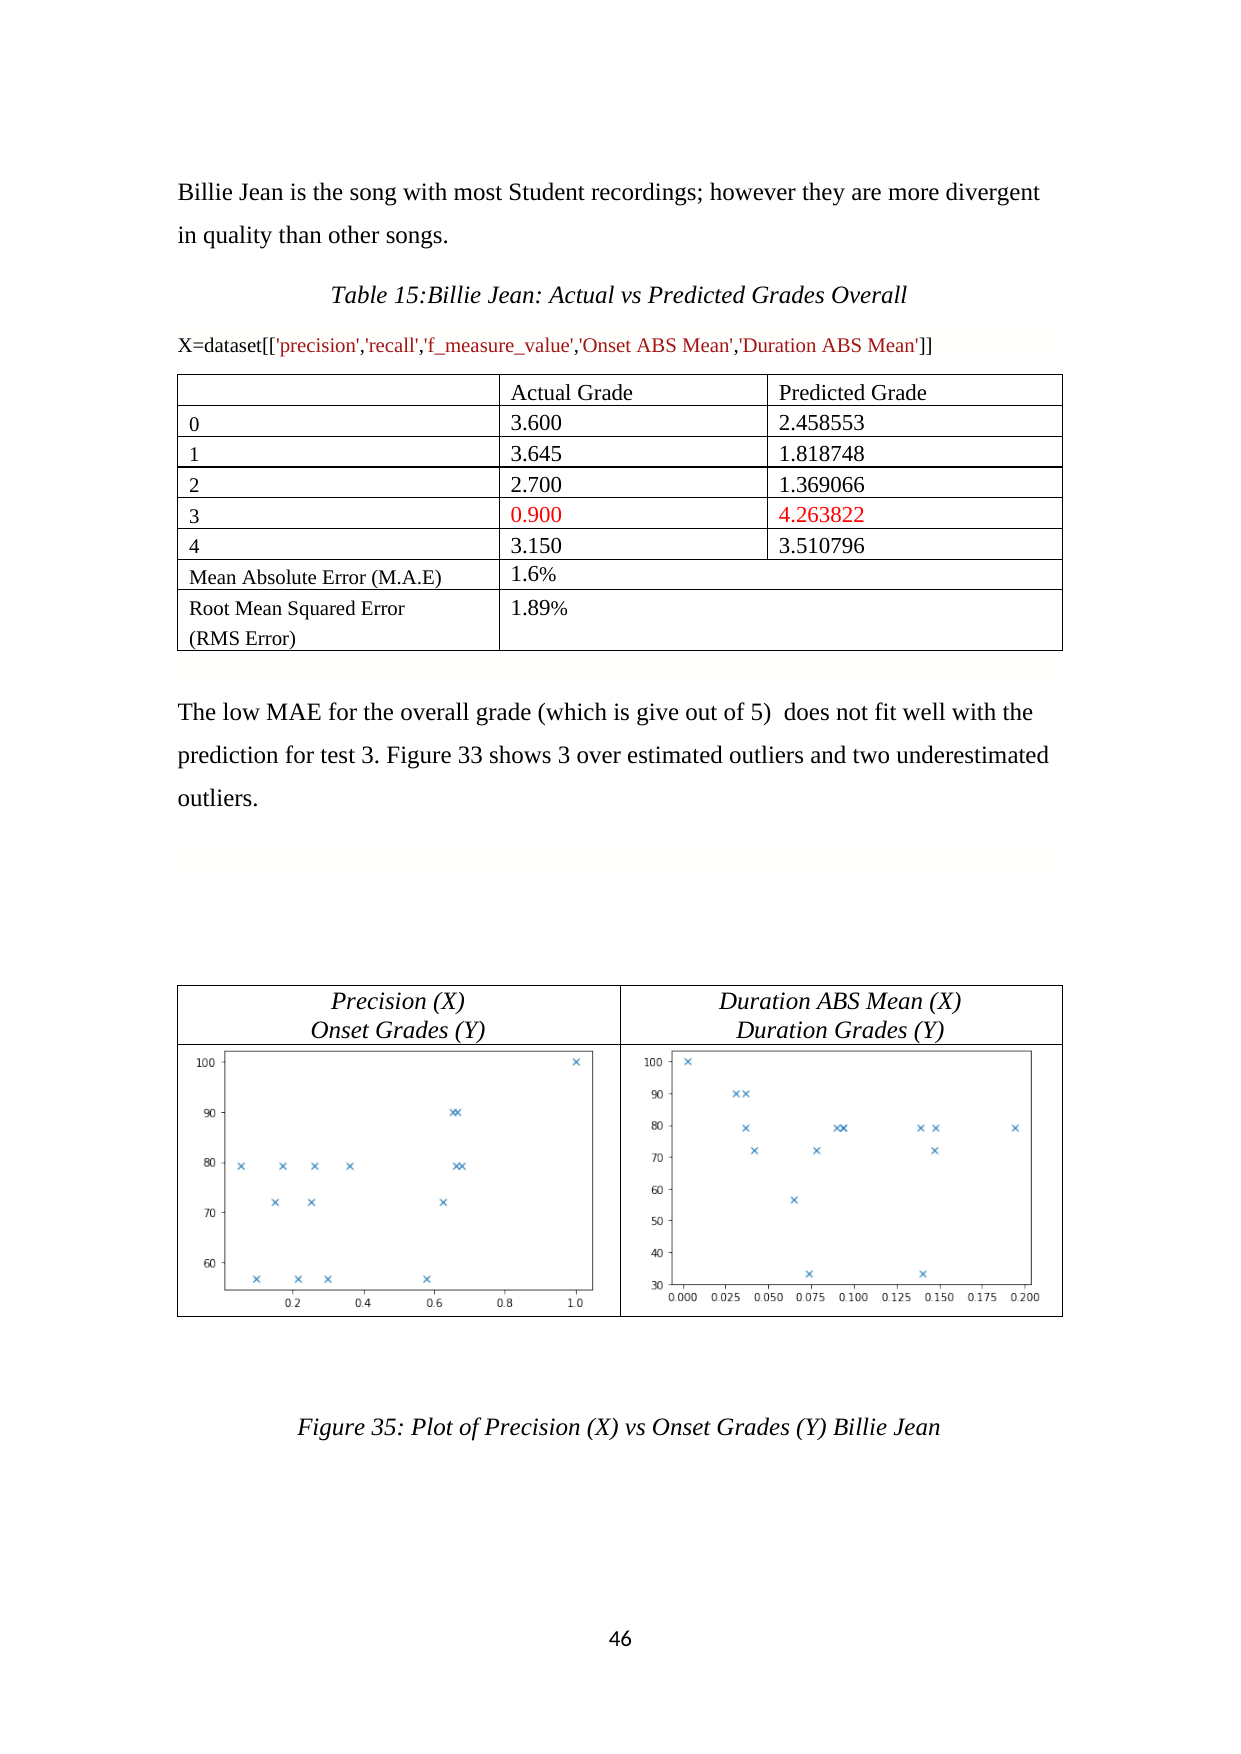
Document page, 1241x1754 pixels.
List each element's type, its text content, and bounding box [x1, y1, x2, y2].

table_cell 2 [178, 468, 499, 497]
table_cell 4 [178, 529, 499, 558]
table_cell 1.818748 [768, 437, 1062, 466]
table_cell [178, 1045, 188, 1316]
table_cell 0 [178, 406, 499, 436]
table_cell 3.645 [500, 437, 767, 466]
table_cell 0.900 [500, 498, 767, 528]
table_cell 3.150 [500, 529, 767, 558]
table_cell [621, 1045, 1062, 1316]
table_cell [600, 1045, 620, 1316]
table_cell 4.263822 [768, 498, 1062, 528]
table_cell Mean Absolute Error (M.A.E) [178, 560, 499, 589]
text Table 15:Billie Jean: Actual vs Predicted Grades Overall [177, 280, 1063, 309]
table_cell 1.369066 [768, 468, 1062, 497]
table_cell 2.458553 [768, 406, 1062, 436]
table_header [178, 375, 499, 405]
table_cell 1.6% [500, 560, 1062, 589]
table_cell 3.600 [500, 406, 767, 436]
text X=dataset[['precision','recall','f_measure_value','Onset ABS Mean','Duration ABS Mean']] [177, 328, 1063, 357]
text Figure 35: Plot of Precision (X) vs Onset Grades (Y) Billie Jean [177, 1412, 1063, 1441]
table_cell 2.700 [500, 468, 767, 497]
table_header Duration ABS Mean (X) Duration Grades (Y) [621, 986, 1062, 1043]
picture [188, 1044, 600, 1316]
table_header Actual Grade [500, 375, 767, 405]
table_cell 3 [178, 498, 499, 528]
table_cell 1.89% [500, 590, 1062, 650]
picture [636, 1044, 1047, 1310]
table_cell 1 [178, 437, 499, 466]
table_cell 3.510796 [768, 529, 1062, 558]
table_header Precision (X) Onset Grades (Y) [178, 986, 620, 1043]
table_header Predicted Grade [768, 375, 1062, 405]
table_cell Root Mean Squared Error (RMS Error) [178, 590, 499, 650]
text The low MAE for the overall grade (which is give out of 5) does not fit well with the prediction for test 3. Figure 33 shows 3 over estimated outliers and two underestimated outliers. [177, 697, 1063, 812]
